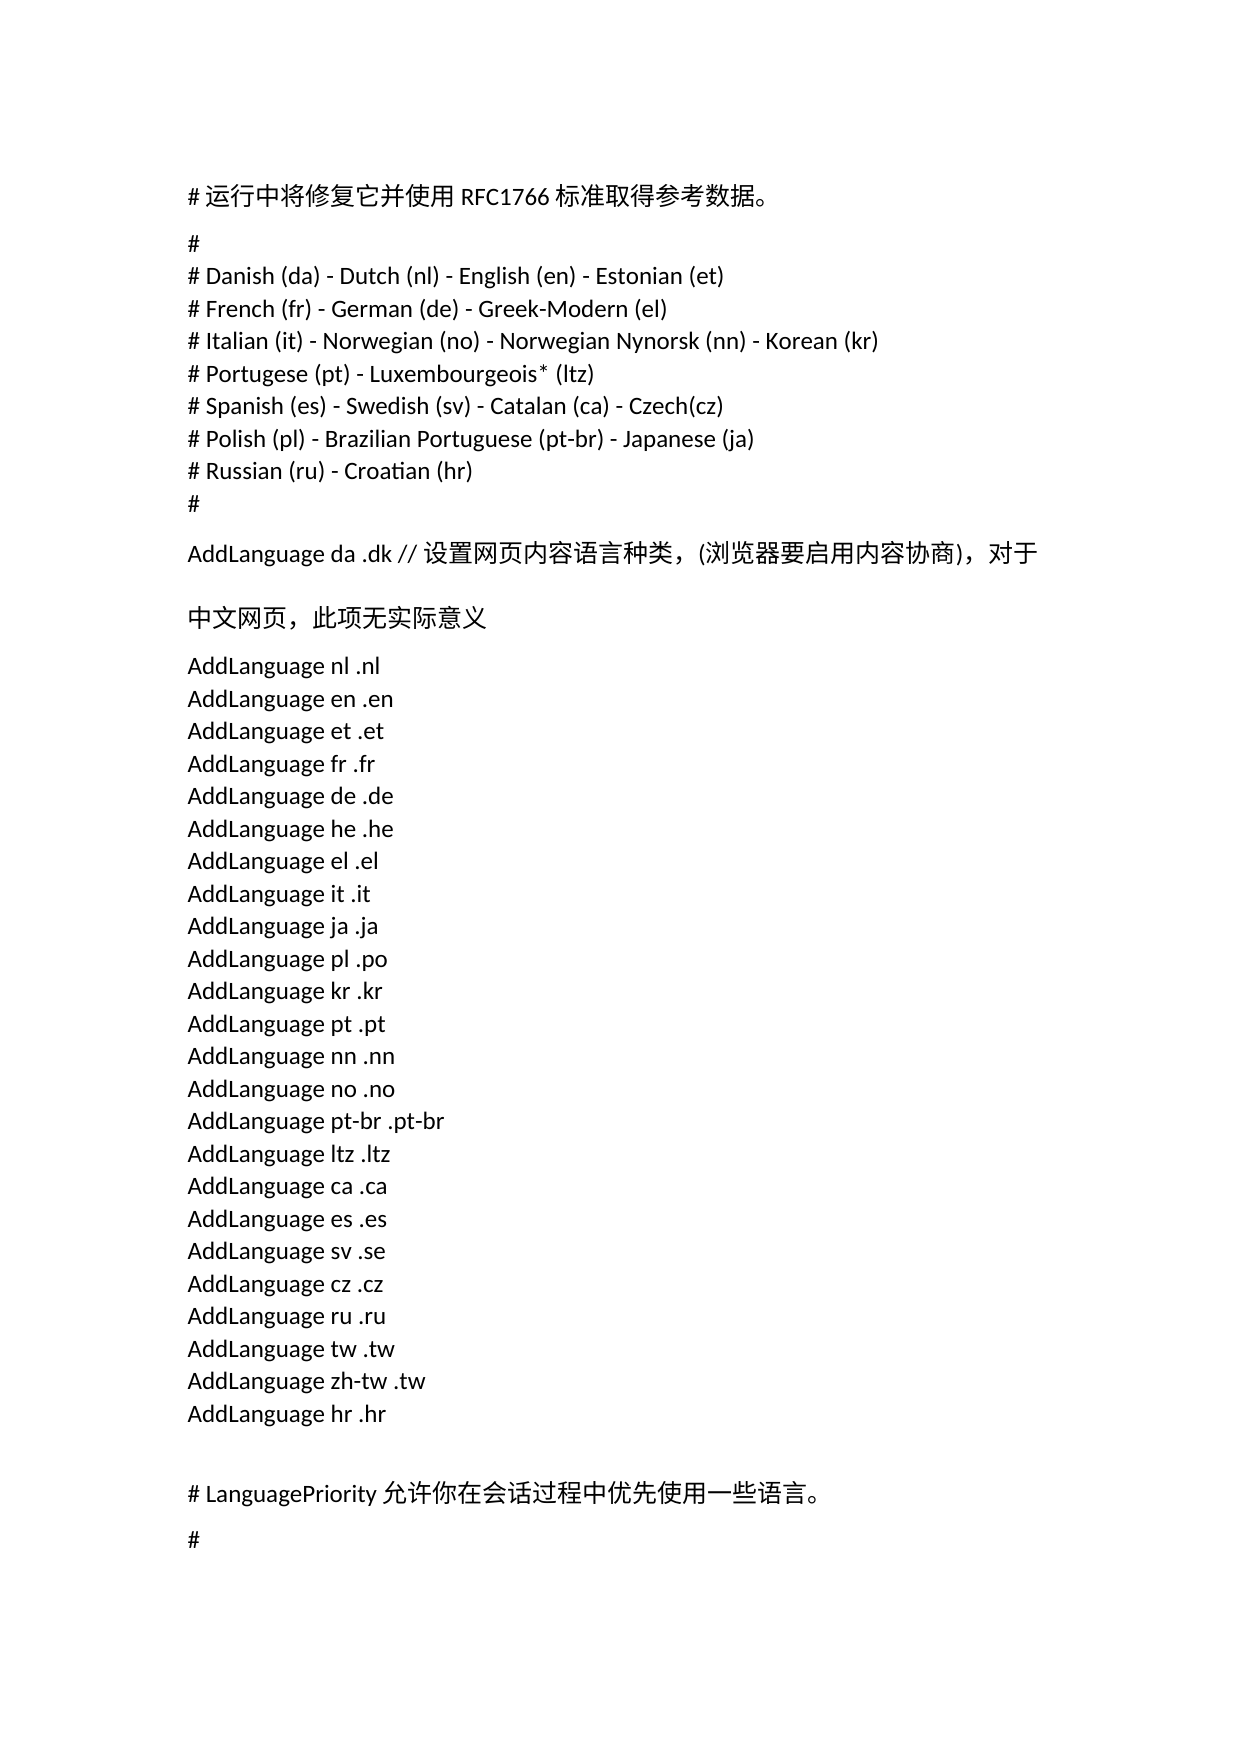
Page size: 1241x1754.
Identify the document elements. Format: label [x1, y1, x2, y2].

text [187, 1459, 1053, 1556]
text [187, 162, 1053, 1429]
